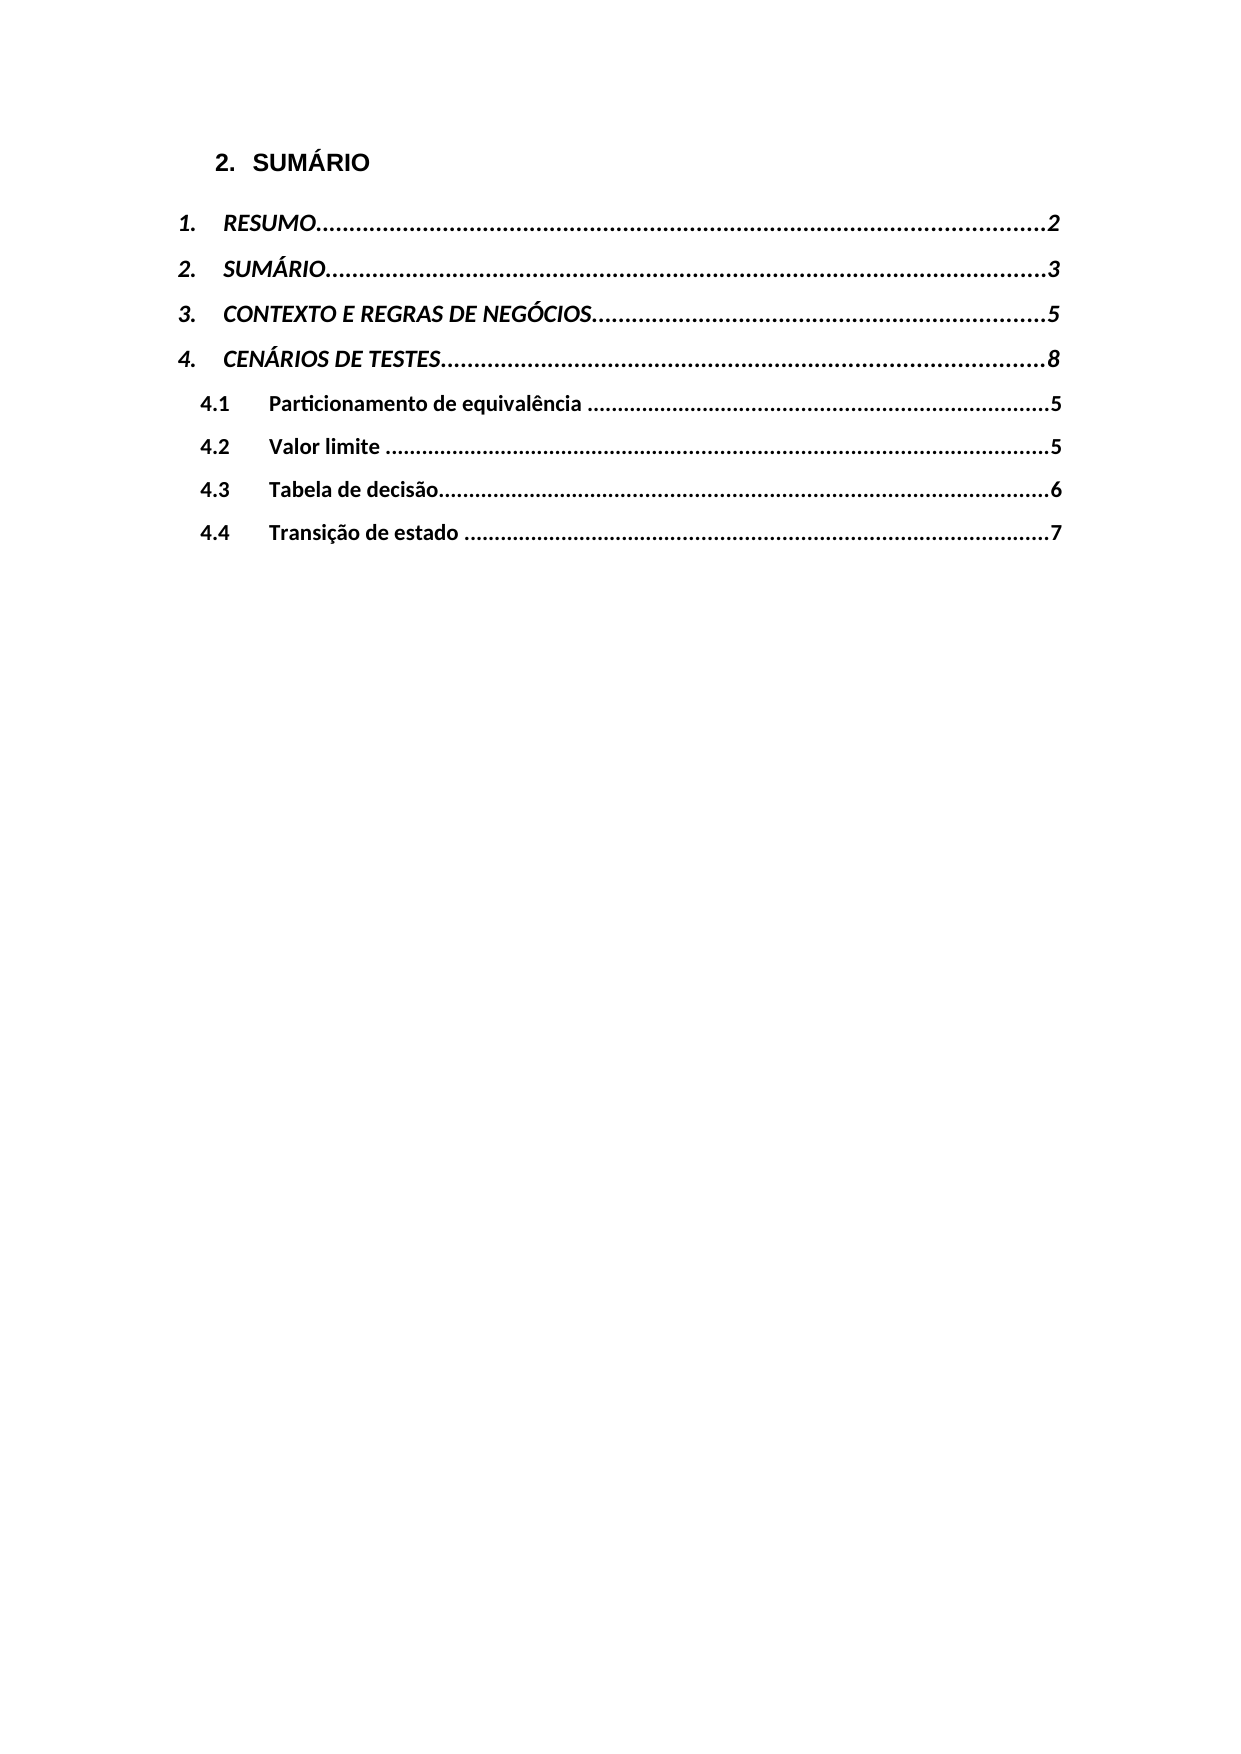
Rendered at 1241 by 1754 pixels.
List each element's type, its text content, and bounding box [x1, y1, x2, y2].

text 2. SUMÁRIO 3 [177, 253, 1063, 283]
text 4. CENÁRIOS DE TESTES 8 [177, 344, 1063, 374]
text 4.4 Transição de estado 7 [200, 518, 1063, 546]
text 3. CONTEXTO E REGRAS DE NEGÓCIOS 5 [177, 298, 1063, 329]
text 4.1 Particionamento de equivalência 5 [200, 389, 1063, 417]
text 4.3 Tabela de decisão 6 [200, 475, 1063, 503]
text 4.2 Valor limite 5 [200, 432, 1063, 460]
subtitle SUMÁRIO [215, 148, 1063, 176]
text 1. RESUMO 2 [177, 207, 1063, 238]
